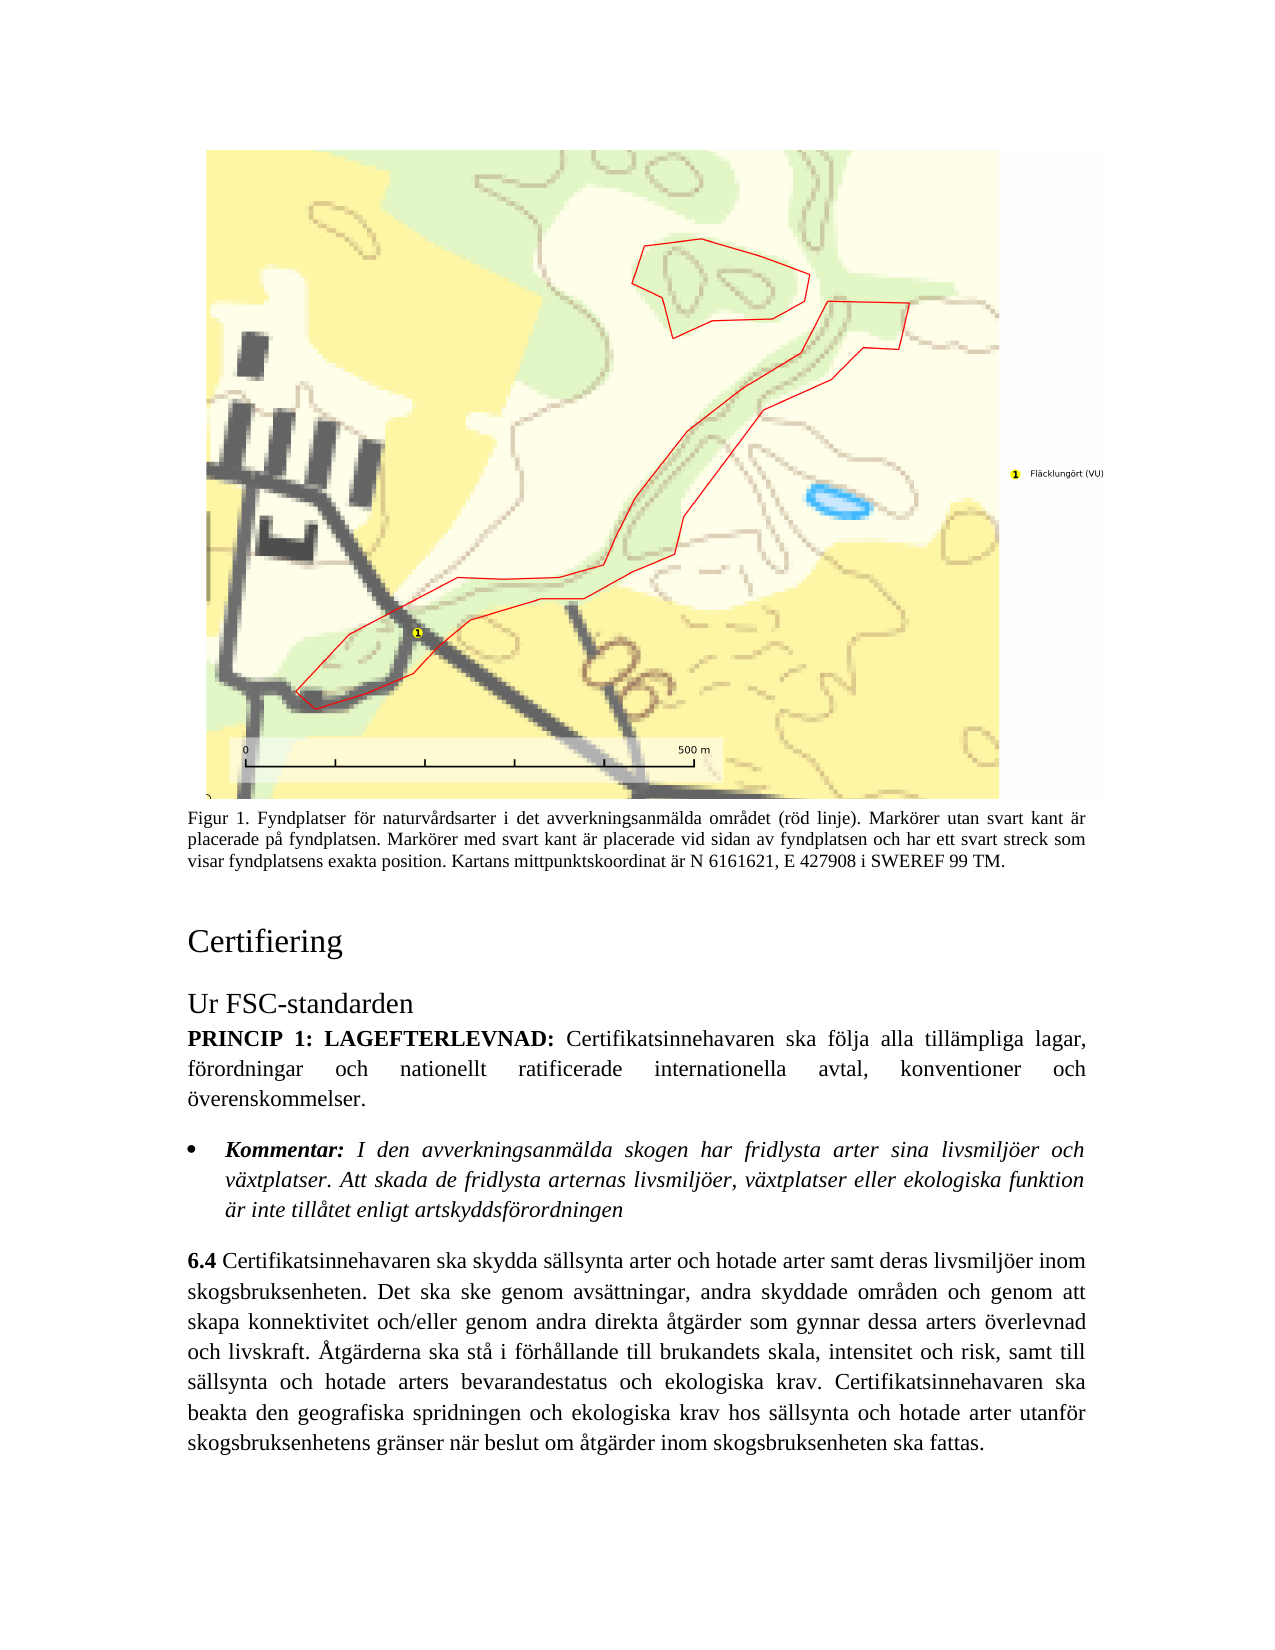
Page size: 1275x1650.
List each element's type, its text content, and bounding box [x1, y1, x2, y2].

picture [206, 150, 1107, 799]
text PRINCIP 1: LAGEFTERLEVNAD: Certifikatsinnehavaren ska följa alla tillämpliga lagar, förordningar och nationellt ratificerade internationella avtal, konventioner och överenskommelser. [187, 1025, 1087, 1111]
text 6.4 Certifikatsinnehavaren ska skydda sällsynta arter och hotade arter samt deras livsmiljöer inom skogsbruksenheten. Det ska ske genom avsättningar, andra skyddade områden och genom att skapa konnektivitet och/eller genom andra direkta åtgärder som gynnar dessa arters överlevnad och livskraft. Åtgärderna ska stå i förhållande till brukandets skala, intensitet och risk, samt till sällsynta och hotade arters bevarandestatus och ekologiska krav. Certifikatsinnehavaren ska beakta den geografiska spridningen och ekologiska krav hos sällsynta och hotade arter utanför skogsbruksenhetens gränser när beslut om åtgärder inom skogsbruksenheten ska fattas. [187, 1248, 1087, 1455]
subtitle Ur FSC-standarden [187, 986, 1087, 1020]
subtitle Certifiering [187, 921, 1087, 959]
list Kommentar: I den avverkningsanmälda skogen har fridlysta arter sina livsmiljöer och växtplatser. Att skada de fridlysta arternas livsmiljöer, växtplatser eller ekologiska funktion är inte tillåtet enligt artskyddsförordningen [187, 1136, 1087, 1223]
text Figur 1. Fyndplatser för naturvårdsarter i det avverkningsanmälda området (röd linje). Markörer utan svart kant är placerade på fyndplatsen. Markörer med svart kant är placerade vid sidan av fyndplatsen och har ett svart streck som visar fyndplatsens exakta position. Kartans mittpunktskoordinat är N 6161621, E 427908 i SWEREF 99 TM. [187, 807, 1087, 871]
